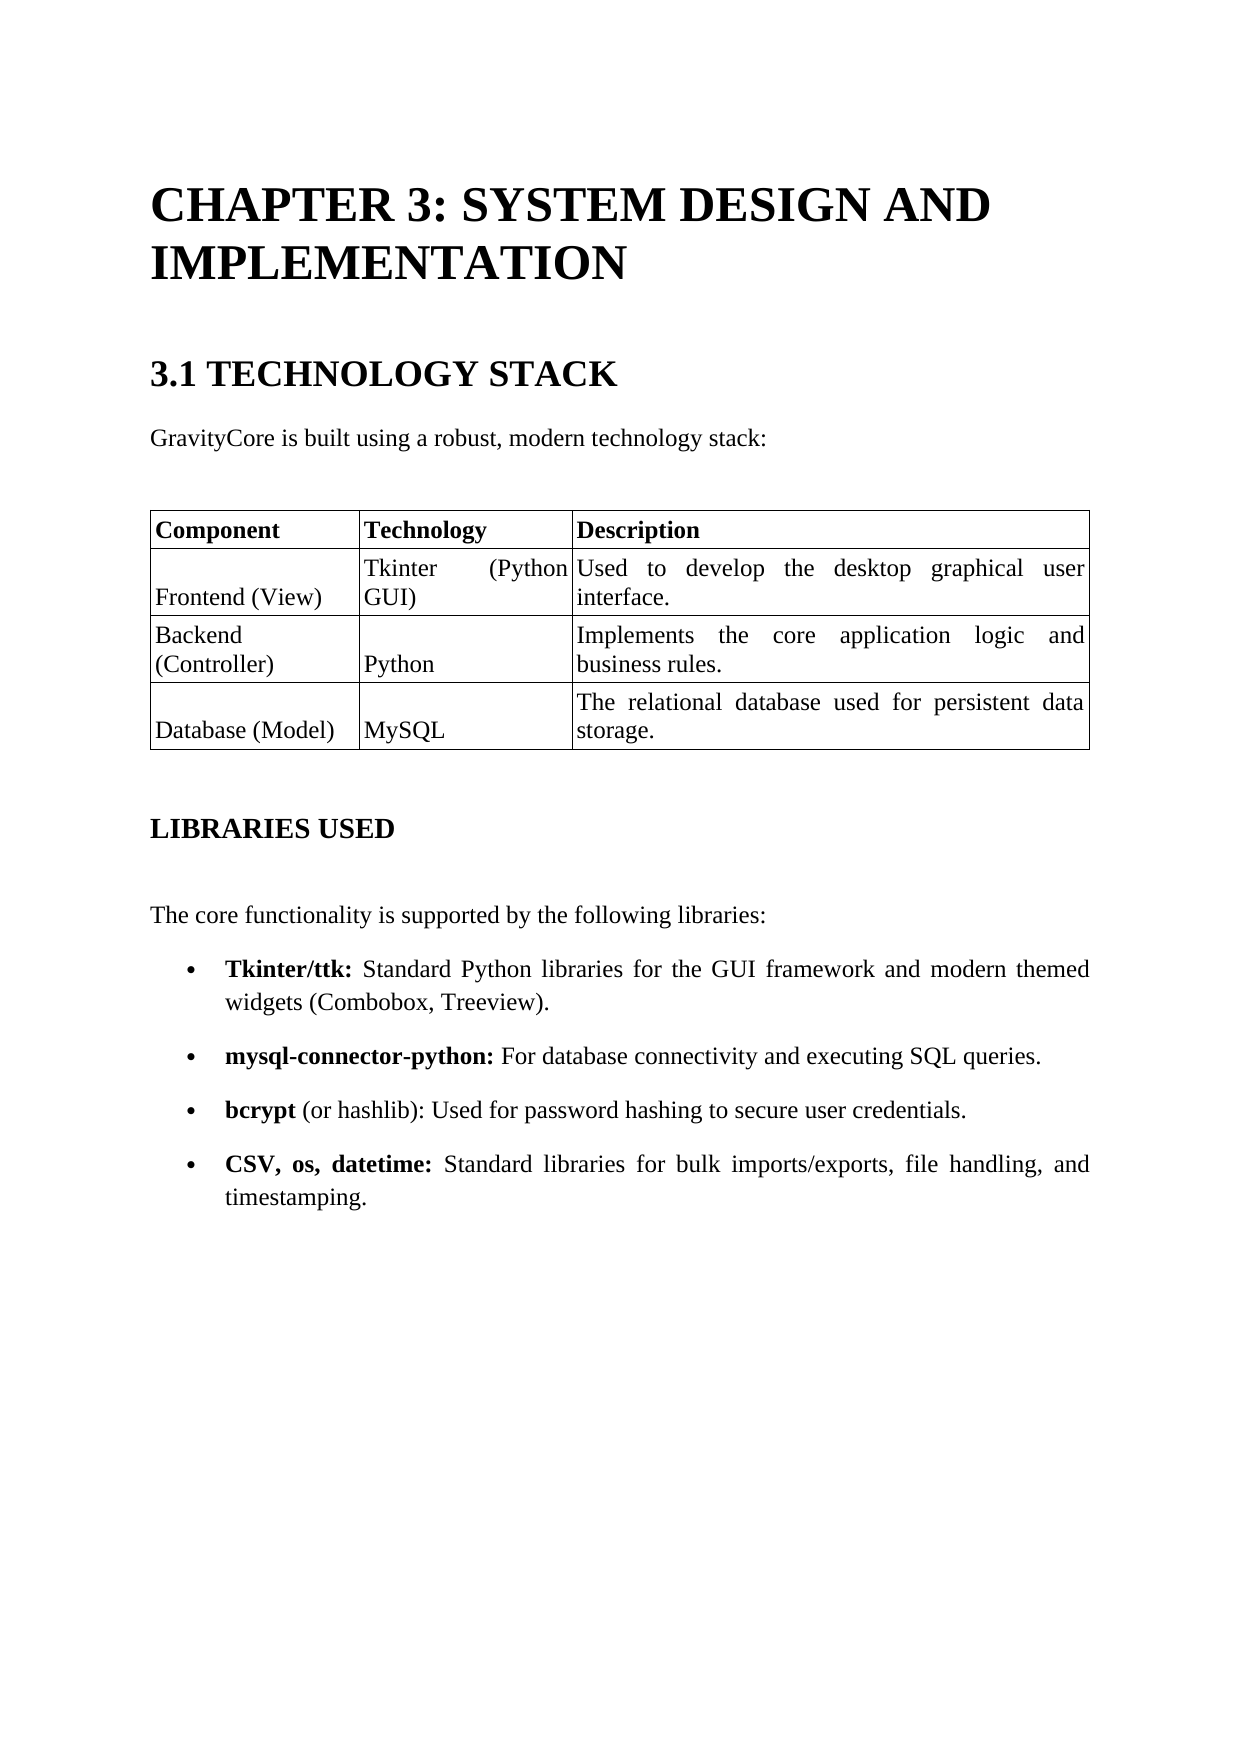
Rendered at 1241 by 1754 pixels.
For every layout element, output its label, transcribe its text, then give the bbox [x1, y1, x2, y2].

text GravityCore is built using a robust, modern technology stack: [150, 423, 1090, 452]
table_cell Tkinter (Python GUI) [360, 549, 572, 615]
table_cell Database (Model) [151, 683, 359, 748]
table_cell Python [360, 616, 572, 682]
table_header Component [151, 511, 359, 548]
list Tkinter/ttk: Standard Python libraries for the GUI framework and modern themed widgets (Combobox, Treeview). [187, 954, 1090, 1016]
list bcrypt (or hashlib): Used for password hashing to secure user credentials. [187, 1095, 1090, 1124]
table_cell Used to develop the desktop graphical user interface. [573, 549, 1089, 615]
subtitle 3.1 Technology Stack [150, 352, 1090, 395]
table_cell Backend (Controller) [151, 616, 359, 682]
list CSV, os, datetime: Standard libraries for bulk imports/exports, file handling, and timestamping. [187, 1149, 1090, 1211]
table_header Description [573, 511, 1089, 548]
table_header Technology [360, 511, 572, 548]
subtitle chapter 3: SYSTEM DESIGN AND IMPLEMENTATION [150, 175, 1090, 290]
table_cell Frontend (View) [151, 549, 359, 615]
table_cell Implements the core application logic and business rules. [573, 616, 1089, 682]
list mysql-connector-python: For database connectivity and executing SQL queries. [187, 1041, 1090, 1070]
table_cell The relational database used for persistent data storage. [573, 683, 1089, 748]
text The core functionality is supported by the following libraries: [150, 900, 1090, 929]
table_cell MySQL [360, 683, 572, 748]
subtitle Libraries Used [150, 811, 1090, 845]
